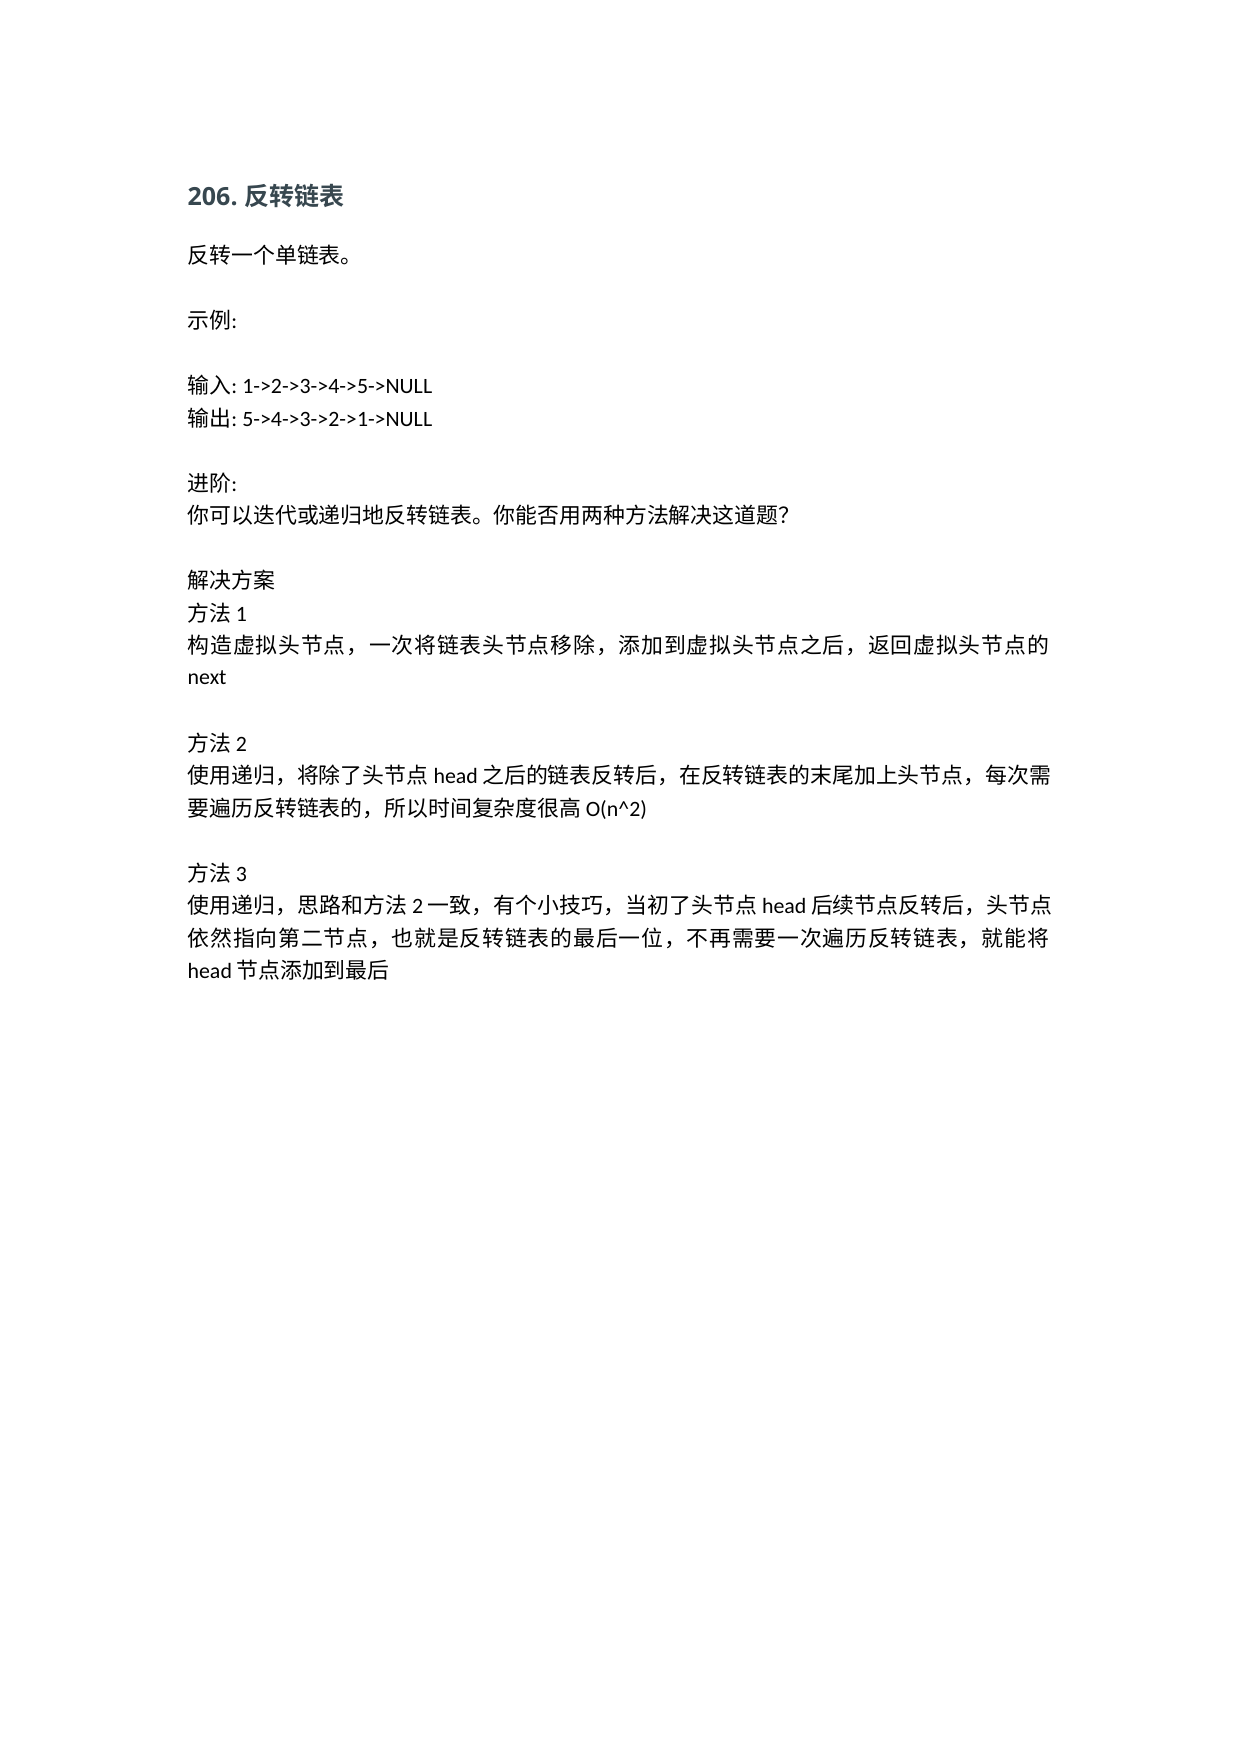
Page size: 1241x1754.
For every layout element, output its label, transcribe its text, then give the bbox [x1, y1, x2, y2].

text 使用递归，思路和方法2一致，有个小技巧，当初了头节点head后续节点反转后，头节点依然指向第二节点，也就是反转链表的最后一位，不再需要一次遍历反转链表，就能将head节点添加到最后 [187, 888, 1053, 985]
text 输出: 5->4->3->2->1->NULL [187, 400, 1053, 433]
text 进阶: [187, 465, 1053, 498]
text 方法1 [187, 595, 1053, 628]
text 使用递归，将除了头节点head之后的链表反转后，在反转链表的末尾加上头节点，每次需要遍历反转链表的，所以时间复杂度很高O(n^2) [187, 758, 1053, 823]
text 构造虚拟头节点，一次将链表头节点移除，添加到虚拟头节点之后，返回虚拟头节点的next [187, 628, 1053, 693]
text 解决方案 [187, 563, 1053, 595]
text 你可以迭代或递归地反转链表。你能否用两种方法解决这道题？ [187, 498, 1053, 530]
text 输入: 1->2->3->4->5->NULL [187, 368, 1053, 400]
text 示例: [187, 303, 1053, 335]
text 方法2 [187, 725, 1053, 758]
text 反转一个单链表。 [187, 238, 1053, 270]
subtitle 206. 反转链表 [187, 162, 1053, 227]
text 方法3 [187, 855, 1053, 888]
